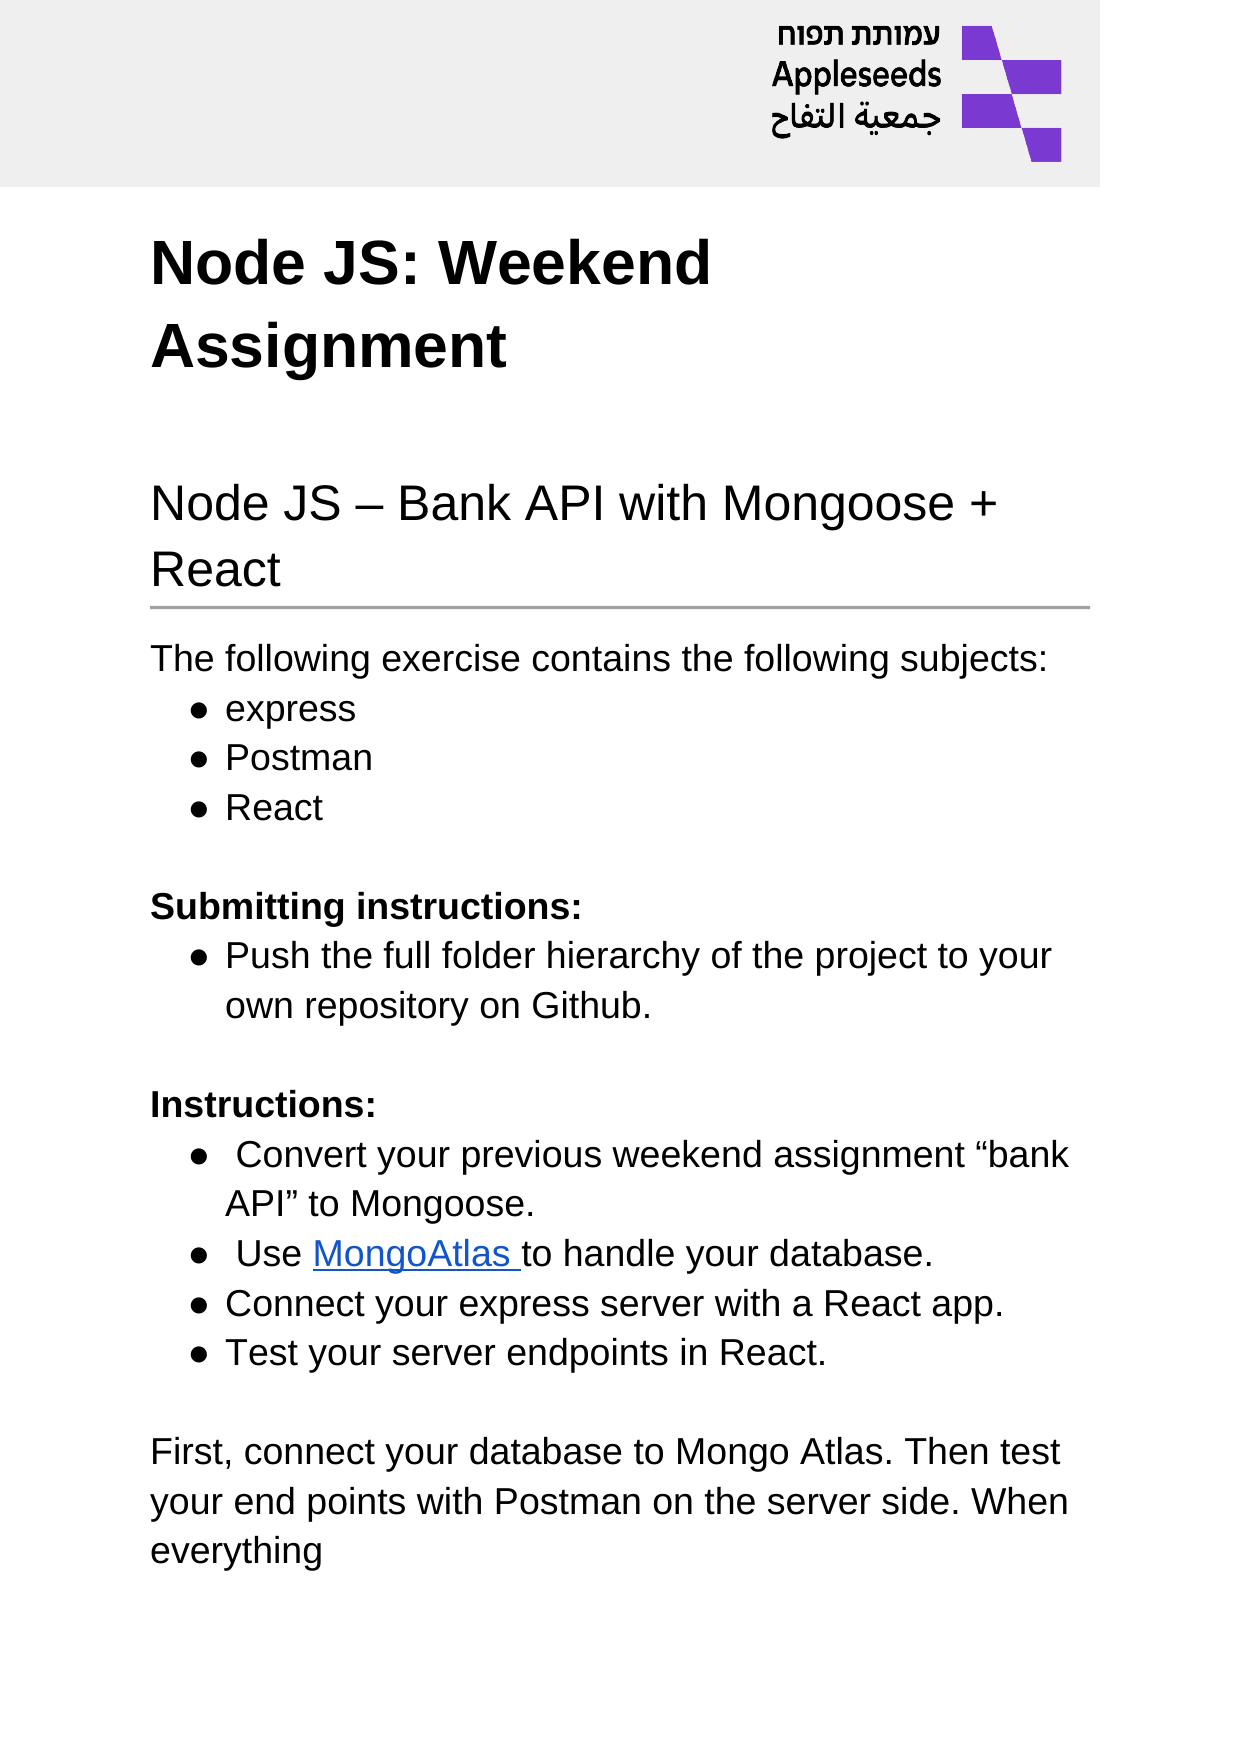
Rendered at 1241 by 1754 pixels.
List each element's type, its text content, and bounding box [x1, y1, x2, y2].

list express [187, 686, 1090, 729]
text Node JS – Bank API with Mongoose + React [150, 474, 1090, 597]
text Submitting instructions: [150, 884, 1090, 927]
list Use MongoAtlas to handle your database. [187, 1231, 1090, 1274]
text First, connect your database to Mongo Atlas. Then test your end points with Postman on the server side. When everything [150, 1429, 1090, 1572]
picture [741, 0, 1091, 197]
text Assignment [150, 309, 1090, 381]
list Push the full folder hierarchy of the project to your own repository on Github. [187, 934, 1090, 1026]
list Convert your previous weekend assignment “bank API” to Mongoose. [187, 1132, 1090, 1225]
list Connect your express server with a React app. [187, 1281, 1090, 1324]
list React [187, 785, 1090, 828]
list Postman [187, 735, 1090, 778]
list Test your server endpoints in React. [187, 1330, 1090, 1373]
text Instructions: [150, 1082, 1090, 1126]
text The following exercise contains the following subjects: [150, 636, 1090, 679]
text Node JS: Weekend [150, 189, 1090, 298]
